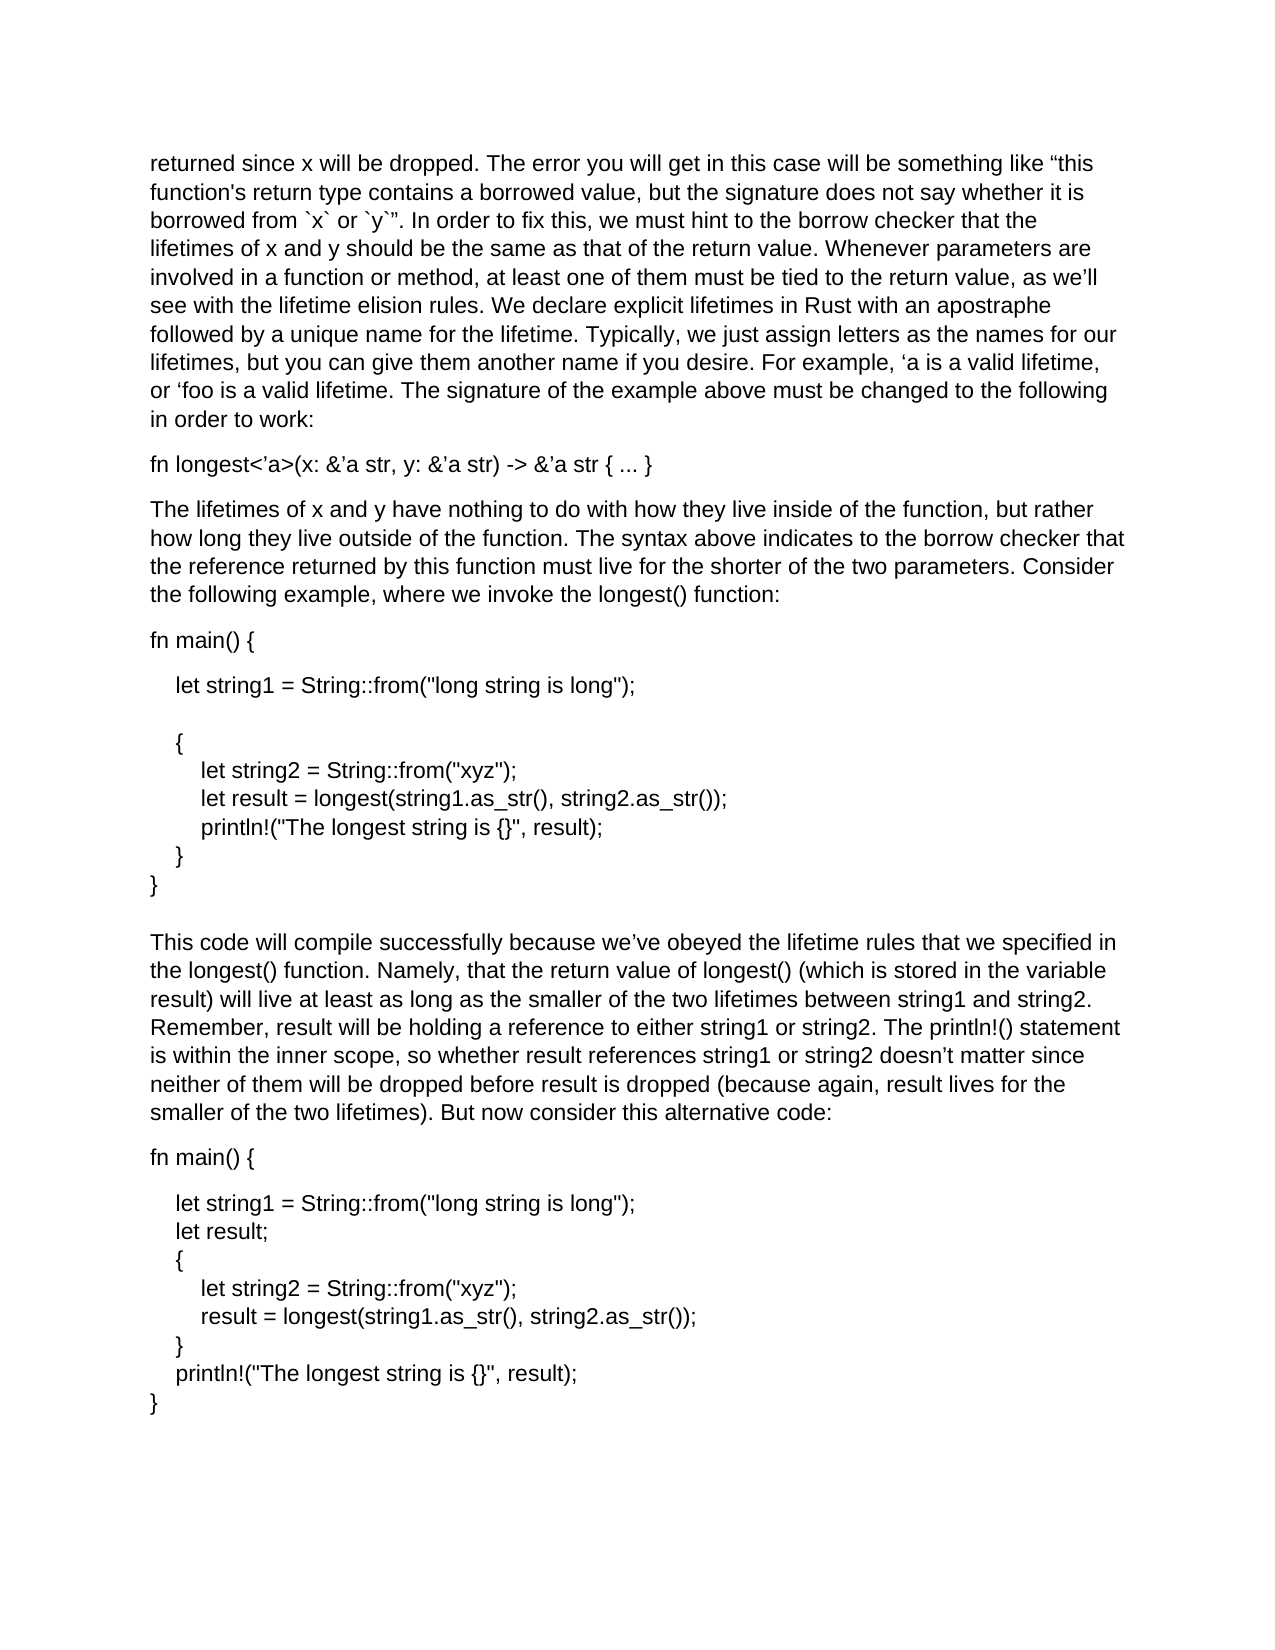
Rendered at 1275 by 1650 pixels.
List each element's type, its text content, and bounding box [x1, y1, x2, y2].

text } [150, 871, 1125, 897]
text The lifetimes of x and y have nothing to do with how they live inside of the function, but rather how long they live outside of the function. The syntax above indicates to the borrow checker that the reference returned by this function must live for the shorter of the two parameters. Consider the following example, where we invoke the longest() function: [150, 496, 1125, 608]
text let string1 = String::from("long string is long"); [150, 1189, 1125, 1216]
text } [150, 842, 1125, 869]
text } [150, 1332, 1125, 1358]
text let string2 = String::from("xyz"); [150, 1275, 1125, 1301]
text let result; [150, 1218, 1125, 1244]
text println!("The longest string is {}", result); [150, 814, 1125, 840]
text fn longest<’a>(x: &’a str, y: &’a str) -> &’a str { ... } [150, 451, 1125, 477]
text let string2 = String::from("xyz"); [150, 757, 1125, 783]
text } [150, 1388, 1125, 1415]
text result = longest(string1.as_str(), string2.as_str()); [150, 1303, 1125, 1329]
text fn main() { [150, 1144, 1125, 1171]
text { [150, 1246, 1125, 1273]
text let result = longest(string1.as_str(), string2.as_str()); [150, 785, 1125, 812]
text println!("The longest string is {}", result); [150, 1360, 1125, 1386]
text let string1 = String::from("long string is long"); [150, 672, 1125, 698]
text fn main() { [150, 627, 1125, 653]
text This code will compile successfully because we’ve obeyed the lifetime rules that we specified in the longest() function. Namely, that the return value of longest() (which is stored in the variable result) will live at least as long as the smaller of the two lifetimes between string1 and string2. Remember, result will be holding a reference to either string1 or string2. The println!() statement is within the inner scope, so whether result references string1 or string2 doesn’t matter since neither of them will be dropped before result is dropped (because again, result lives for the smaller of the two lifetimes). But now consider this alternative code: [150, 929, 1125, 1126]
text { [150, 728, 1125, 755]
